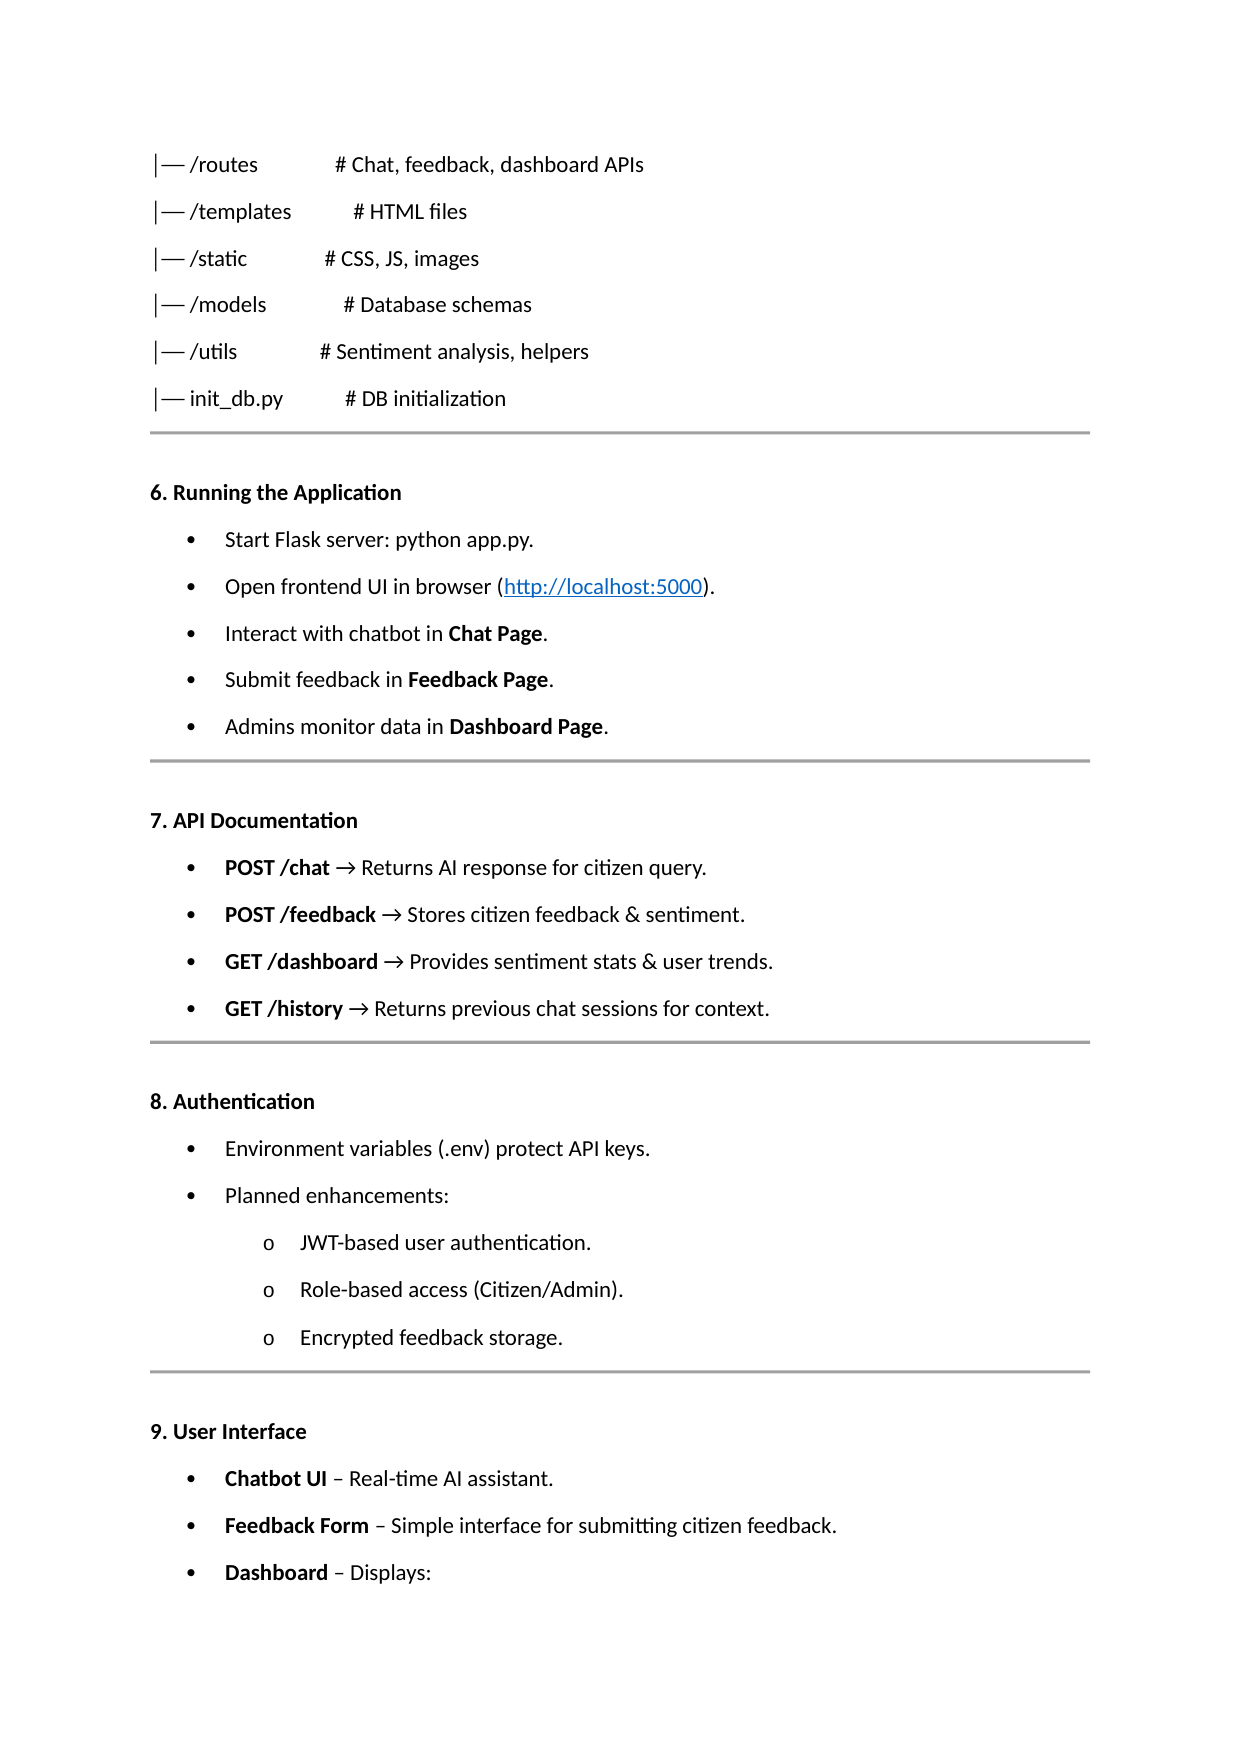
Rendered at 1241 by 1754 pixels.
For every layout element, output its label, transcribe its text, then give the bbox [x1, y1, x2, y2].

list POST /feedback → Stores citizen feedback & sentiment. [187, 900, 1090, 928]
list Chatbot UI – Real-time AI assistant. [187, 1464, 1090, 1492]
list GET /history → Returns previous chat sessions for context. [187, 994, 1090, 1022]
list JWT-based user authentication. [262, 1228, 1090, 1257]
list Encrypted feedback storage. [262, 1323, 1090, 1351]
text │── /utils # Sentiment analysis, helpers [150, 337, 1090, 366]
text │── init_db.py # DB initialization [150, 384, 1090, 412]
text │── /models # Database schemas [150, 291, 1090, 319]
list Planned enhancements: [187, 1181, 1090, 1209]
text 9. User Interface [150, 1417, 1090, 1445]
list Interact with chatbot in Chat Page. [187, 619, 1090, 647]
list Start Flask server: python app.py. [187, 525, 1090, 553]
list Role-based access (Citizen/Admin). [262, 1276, 1090, 1304]
text │── /routes # Chat, feedback, dashboard APIs [150, 150, 1090, 178]
list Feedback Form – Simple interface for submitting citizen feedback. [187, 1511, 1090, 1539]
text 8. Authentication [150, 1087, 1090, 1116]
list GET /dashboard → Provides sentiment stats & user trends. [187, 947, 1090, 975]
list Environment variables (.env) protect API keys. [187, 1134, 1090, 1162]
text 6. Running the Application [150, 478, 1090, 506]
list Open frontend UI in browser (http://localhost:5000). [187, 572, 1090, 600]
list POST /chat → Returns AI response for citizen query. [187, 853, 1090, 881]
list Submit feedback in Feedback Page. [187, 666, 1090, 694]
list Dashboard – Displays: [187, 1558, 1090, 1586]
list Admins monitor data in Dashboard Page. [187, 712, 1090, 741]
text │── /templates # HTML files [150, 197, 1090, 225]
text │── /static # CSS, JS, images [150, 244, 1090, 272]
text 7. API Documentation [150, 806, 1090, 834]
